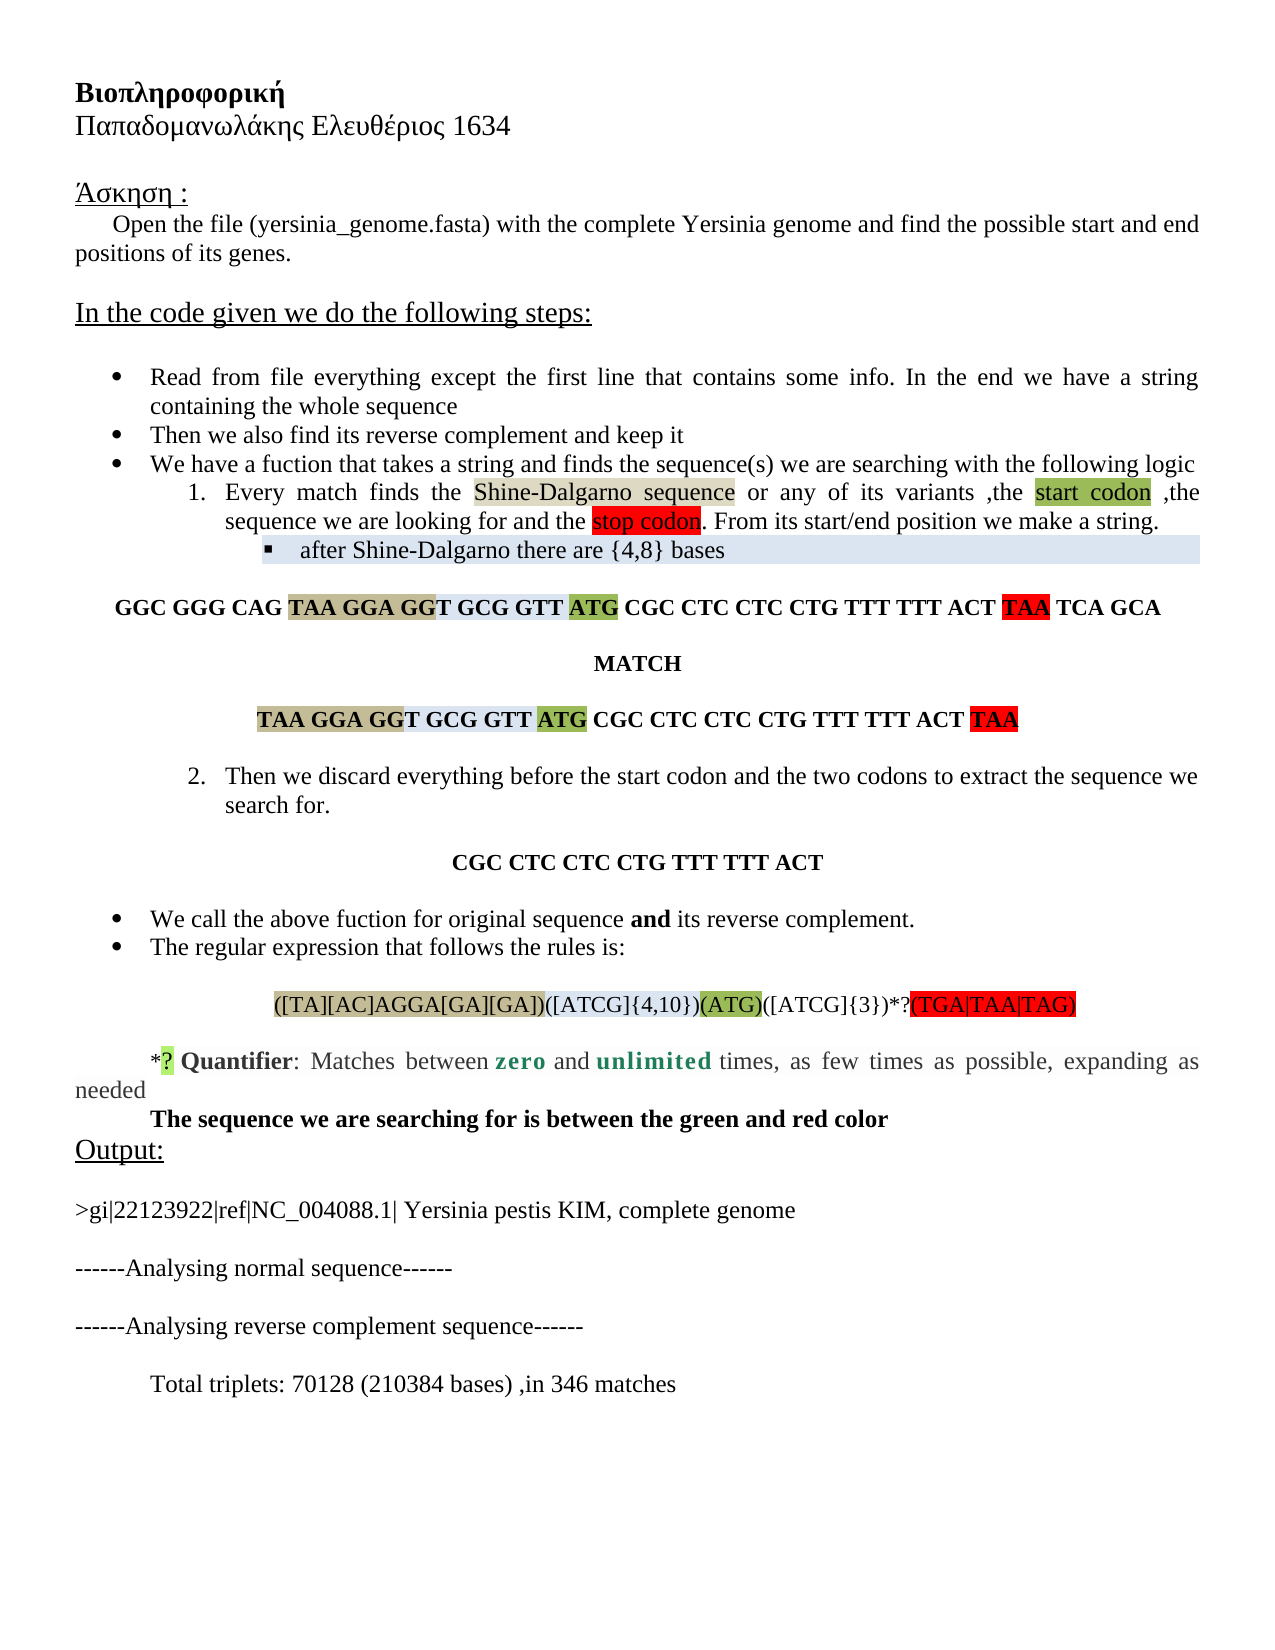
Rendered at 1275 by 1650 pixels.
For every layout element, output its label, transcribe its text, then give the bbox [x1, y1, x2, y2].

text Output: [75, 1132, 1200, 1166]
list Every match finds the Shine-Dalgarno sequence or any of its variants ,the start codon ,the sequence we are looking for and the stop codon. From its start/end position we make a string. [187, 477, 1200, 535]
list We call the above fuction for original sequence and its reverse complement. [112, 904, 1200, 932]
text Open the file (yersinia_genome.fasta) with the complete Yersinia genome and find the possible start and end positions of its genes. [75, 209, 1200, 267]
text Άσκηση : [75, 176, 1200, 209]
text TAA GGA GGT GCG GTT ATG CGC CTC CTC CTG TTT TTT ACT TAA [75, 704, 1200, 732]
text ([TA][AC]AGGA[GA][GA])([ATCG]{4,10})(ATG)([ATCG]{3})*?(TGA|TAA|TAG) [150, 989, 1200, 1017]
list The regular expression that follows the rules is: [112, 932, 1200, 961]
list Then we discard everything before the start codon and the two codons to extract the sequence we search for. [187, 761, 1200, 819]
text In the code given we do the following steps: [75, 295, 1200, 329]
list We have a fuction that takes a string and finds the sequence(s) we are searching with the following logic [112, 449, 1200, 477]
text CGC CTC CTC CTG TTT TTT ACT [75, 847, 1200, 875]
text Παπαδομανωλάκης Ελευθέριος 1634 [75, 108, 1200, 142]
text >gi|22123922|ref|NC_004088.1| Yersinia pestis KIM, complete genome [75, 1195, 1200, 1224]
text Total triplets: 70128 (210384 bases) ,in 346 matches [150, 1369, 1200, 1398]
list after Shine-Dalgarno there are {4,8} bases [262, 535, 1200, 564]
text GGC GGG CAG TAA GGA GGT GCG GTT ATG CGC CTC CTC CTG TTT TTT ACT TAA TCA GCA [75, 592, 1200, 620]
text *? Quantifier: Matches between zero and unlimited times, as few times as possible, expanding as needed [75, 1046, 1200, 1104]
text MATCH [75, 648, 1200, 676]
text ------Analysing reverse complement sequence------ [75, 1311, 1200, 1340]
list Then we also find its reverse complement and keep it [112, 420, 1200, 449]
text The sequence we are searching for is between the green and red color [75, 1104, 1200, 1132]
text ------Analysing normal sequence------ [75, 1253, 1200, 1282]
text Βιοπληροφορική [75, 75, 1200, 108]
list Read from file everything except the first line that contains some info. In the end we have a string containing the whole sequence [112, 362, 1200, 420]
